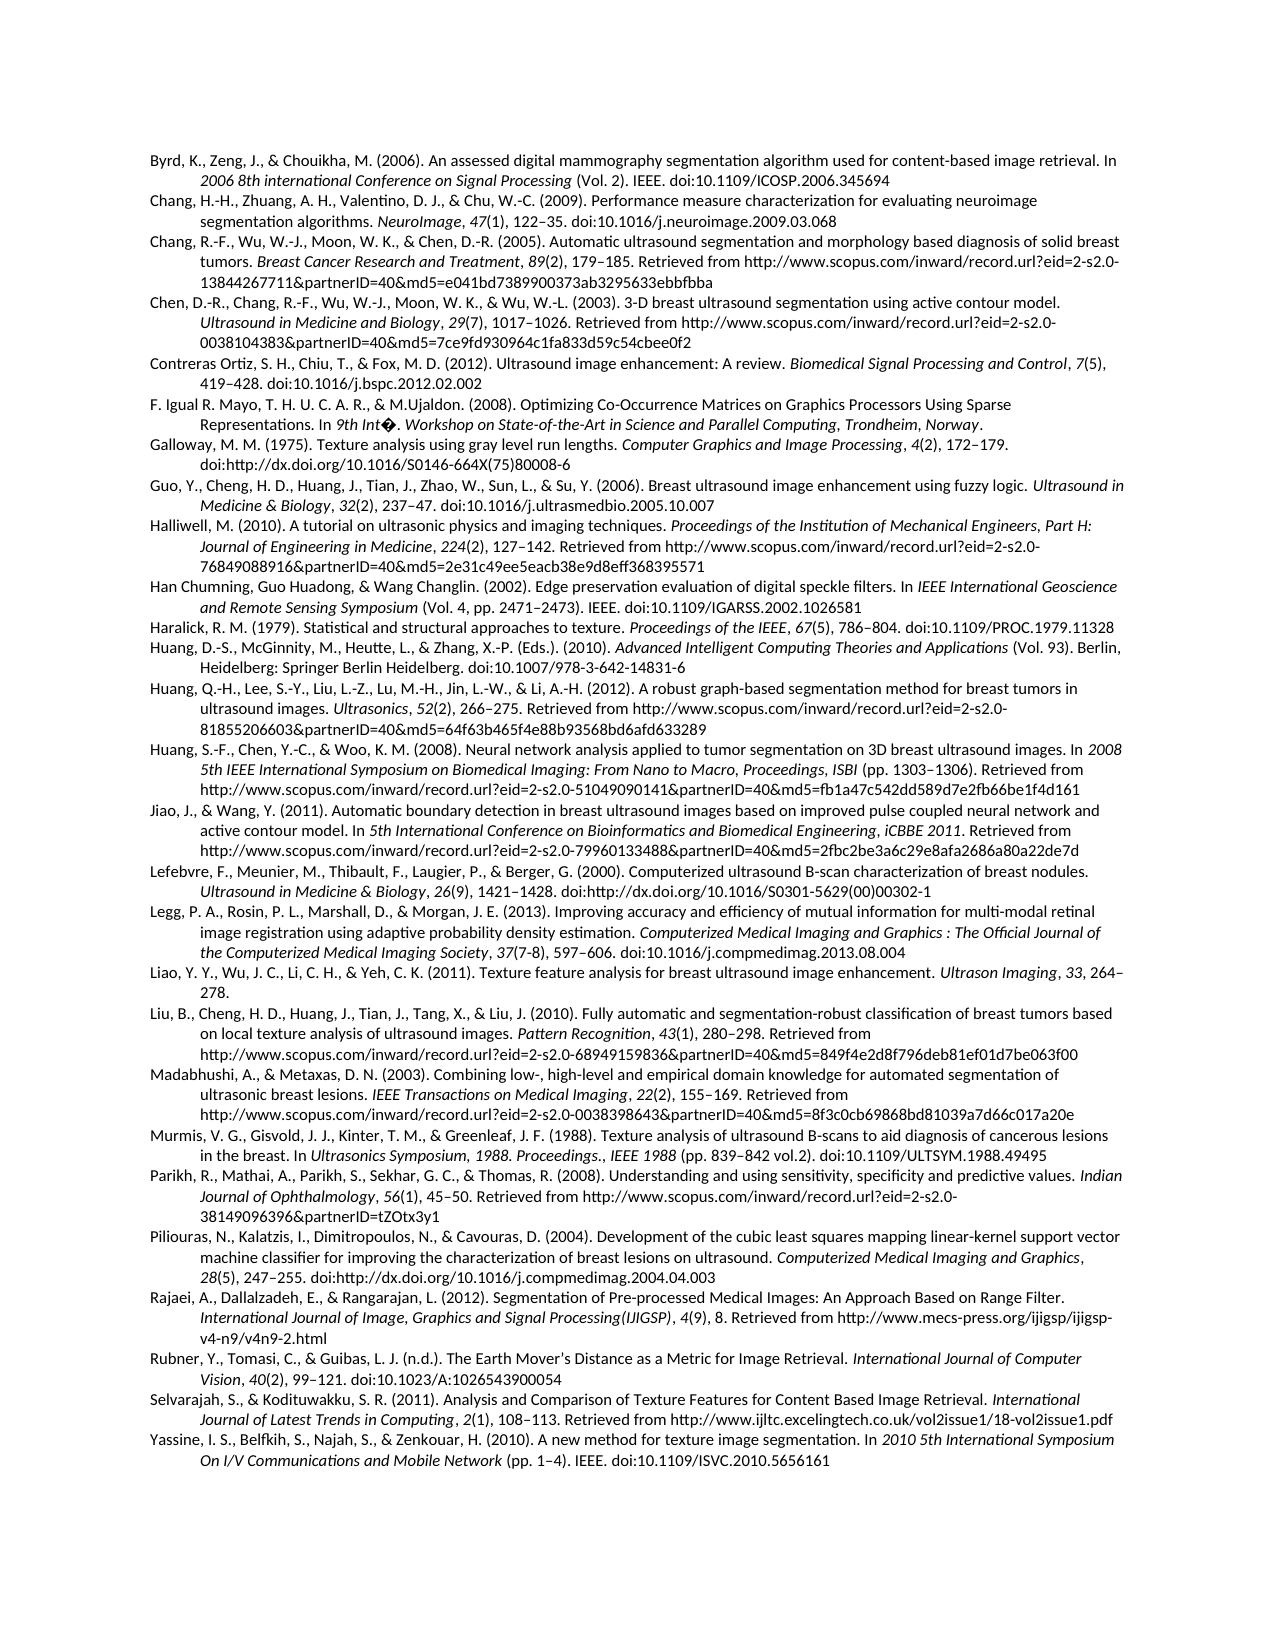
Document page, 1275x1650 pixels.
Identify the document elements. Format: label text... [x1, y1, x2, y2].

text Jiao, J., & Wang, Y. (2011). Automatic boundary detection in breast ultrasound images based on improved pulse coupled neural network and active contour model. In 5th International Conference on Bioinformatics and Biomedical Engineering, iCBBE 2011. Retrieved from http://www.scopus.com/inward/record.url?eid=2-s2.0-79960133488&partnerID=40&md5=2fbc2be3a6c29e8afa2686a80a22de7d [150, 800, 1125, 861]
text Chen, D.-R., Chang, R.-F., Wu, W.-J., Moon, W. K., & Wu, W.-L. (2003). 3-D breast ultrasound segmentation using active contour model. Ultrasound in Medicine and Biology, 29(7), 1017–1026. Retrieved from http://www.scopus.com/inward/record.url?eid=2-s2.0-0038104383&partnerID=40&md5=7ce9fd930964c1fa833d59c54cbee0f2 [150, 292, 1125, 353]
text Chang, R.-F., Wu, W.-J., Moon, W. K., & Chen, D.-R. (2005). Automatic ultrasound segmentation and morphology based diagnosis of solid breast tumors. Breast Cancer Research and Treatment, 89(2), 179–185. Retrieved from http://www.scopus.com/inward/record.url?eid=2-s2.0-13844267711&partnerID=40&md5=e041bd7389900373ab3295633ebbfbba [150, 231, 1125, 292]
text Chang, H.-H., Zhuang, A. H., Valentino, D. J., & Chu, W.-C. (2009). Performance measure characterization for evaluating neuroimage segmentation algorithms. NeuroImage, 47(1), 122–35. doi:10.1016/j.neuroimage.2009.03.068 [150, 191, 1125, 231]
text Halliwell, M. (2010). A tutorial on ultrasonic physics and imaging techniques. Proceedings of the Institution of Mechanical Engineers, Part H: Journal of Engineering in Medicine, 224(2), 127–142. Retrieved from http://www.scopus.com/inward/record.url?eid=2-s2.0-76849088916&partnerID=40&md5=2e31c49ee5eacb38e9d8eff368395571 [150, 516, 1125, 577]
text Parikh, R., Mathai, A., Parikh, S., Sekhar, G. C., & Thomas, R. (2008). Understanding and using sensitivity, specificity and predictive values. Indian Journal of Ophthalmology, 56(1), 45–50. Retrieved from http://www.scopus.com/inward/record.url?eid=2-s2.0-38149096396&partnerID=tZOtx3y1 [150, 1166, 1125, 1227]
text Legg, P. A., Rosin, P. L., Marshall, D., & Morgan, J. E. (2013). Improving accuracy and efficiency of mutual information for multi-modal retinal image registration using adaptive probability density estimation. Computerized Medical Imaging and Graphics : The Official Journal of the Computerized Medical Imaging Society, 37(7-8), 597–606. doi:10.1016/j.compmedimag.2013.08.004 [150, 902, 1125, 962]
text F. Igual R. Mayo, T. H. U. C. A. R., & M.Ujaldon. (2008). Optimizing Co-Occurrence Matrices on Graphics Processors Using Sparse Representations. In 9th Int�. Workshop on State-of-the-Art in Science and Parallel Computing, Trondheim, Norway. [150, 394, 1125, 434]
text Huang, S.-F., Chen, Y.-C., & Woo, K. M. (2008). Neural network analysis applied to tumor segmentation on 3D breast ultrasound images. In 2008 5th IEEE International Symposium on Biomedical Imaging: From Nano to Macro, Proceedings, ISBI (pp. 1303–1306). Retrieved from http://www.scopus.com/inward/record.url?eid=2-s2.0-51049090141&partnerID=40&md5=fb1a47c542dd589d7e2fb66be1f4d161 [150, 739, 1125, 800]
text Piliouras, N., Kalatzis, I., Dimitropoulos, N., & Cavouras, D. (2004). Development of the cubic least squares mapping linear-kernel support vector machine classifier for improving the characterization of breast lesions on ultrasound. Computerized Medical Imaging and Graphics, 28(5), 247–255. doi:http://dx.doi.org/10.1016/j.compmedimag.2004.04.003 [150, 1227, 1125, 1287]
text Huang, D.-S., McGinnity, M., Heutte, L., & Zhang, X.-P. (Eds.). (2010). Advanced Intelligent Computing Theories and Applications (Vol. 93). Berlin, Heidelberg: Springer Berlin Heidelberg. doi:10.1007/978-3-642-14831-6 [150, 637, 1125, 678]
text Han Chumning, Guo Huadong, & Wang Changlin. (2002). Edge preservation evaluation of digital speckle filters. In IEEE International Geoscience and Remote Sensing Symposium (Vol. 4, pp. 2471–2473). IEEE. doi:10.1109/IGARSS.2002.1026581 [150, 577, 1125, 617]
text Murmis, V. G., Gisvold, J. J., Kinter, T. M., & Greenleaf, J. F. (1988). Texture analysis of ultrasound B-scans to aid diagnosis of cancerous lesions in the breast. In Ultrasonics Symposium, 1988. Proceedings., IEEE 1988 (pp. 839–842 vol.2). doi:10.1109/ULTSYM.1988.49495 [150, 1125, 1125, 1166]
text Galloway, M. M. (1975). Texture analysis using gray level run lengths. Computer Graphics and Image Processing, 4(2), 172–179. doi:http://dx.doi.org/10.1016/S0146-664X(75)80008-6 [150, 434, 1125, 475]
text Selvarajah, S., & Kodituwakku, S. R. (2011). Analysis and Comparison of Texture Features for Content Based Image Retrieval. International Journal of Latest Trends in Computing, 2(1), 108–113. Retrieved from http://www.ijltc.excelingtech.co.uk/vol2issue1/18-vol2issue1.pdf [150, 1389, 1125, 1430]
text Rajaei, A., Dallalzadeh, E., & Rangarajan, L. (2012). Segmentation of Pre-processed Medical Images: An Approach Based on Range Filter. International Journal of Image, Graphics and Signal Processing(IJIGSP), 4(9), 8. Retrieved from http://www.mecs-press.org/ijigsp/ijigsp-v4-n9/v4n9-2.html [150, 1287, 1125, 1348]
text Rubner, Y., Tomasi, C., & Guibas, L. J. (n.d.). The Earth Mover’s Distance as a Metric for Image Retrieval. International Journal of Computer Vision, 40(2), 99–121. doi:10.1023/A:1026543900054 [150, 1348, 1125, 1389]
text Lefebvre, F., Meunier, M., Thibault, F., Laugier, P., & Berger, G. (2000). Computerized ultrasound B-scan characterization of breast nodules. Ultrasound in Medicine & Biology, 26(9), 1421–1428. doi:http://dx.doi.org/10.1016/S0301-5629(00)00302-1 [150, 861, 1125, 902]
text Liao, Y. Y., Wu, J. C., Li, C. H., & Yeh, C. K. (2011). Texture feature analysis for breast ultrasound image enhancement. Ultrason Imaging, 33, 264–278. [150, 962, 1125, 1003]
text Contreras Ortiz, S. H., Chiu, T., & Fox, M. D. (2012). Ultrasound image enhancement: A review. Biomedical Signal Processing and Control, 7(5), 419–428. doi:10.1016/j.bspc.2012.02.002 [150, 353, 1125, 394]
text Yassine, I. S., Belfkih, S., Najah, S., & Zenkouar, H. (2010). A new method for texture image segmentation. In 2010 5th International Symposium On I/V Communications and Mobile Network (pp. 1–4). IEEE. doi:10.1109/ISVC.2010.5656161 [150, 1430, 1125, 1470]
text Haralick, R. M. (1979). Statistical and structural approaches to texture. Proceedings of the IEEE, 67(5), 786–804. doi:10.1109/PROC.1979.11328 [150, 617, 1125, 637]
text Guo, Y., Cheng, H. D., Huang, J., Tian, J., Zhao, W., Sun, L., & Su, Y. (2006). Breast ultrasound image enhancement using fuzzy logic. Ultrasound in Medicine & Biology, 32(2), 237–47. doi:10.1016/j.ultrasmedbio.2005.10.007 [150, 475, 1125, 516]
text Huang, Q.-H., Lee, S.-Y., Liu, L.-Z., Lu, M.-H., Jin, L.-W., & Li, A.-H. (2012). A robust graph-based segmentation method for breast tumors in ultrasound images. Ultrasonics, 52(2), 266–275. Retrieved from http://www.scopus.com/inward/record.url?eid=2-s2.0-81855206603&partnerID=40&md5=64f63b465f4e88b93568bd6afd633289 [150, 678, 1125, 739]
text Madabhushi, A., & Metaxas, D. N. (2003). Combining low-, high-level and empirical domain knowledge for automated segmentation of ultrasonic breast lesions. IEEE Transactions on Medical Imaging, 22(2), 155–169. Retrieved from http://www.scopus.com/inward/record.url?eid=2-s2.0-0038398643&partnerID=40&md5=8f3c0cb69868bd81039a7d66c017a20e [150, 1064, 1125, 1125]
text Liu, B., Cheng, H. D., Huang, J., Tian, J., Tang, X., & Liu, J. (2010). Fully automatic and segmentation-robust classification of breast tumors based on local texture analysis of ultrasound images. Pattern Recognition, 43(1), 280–298. Retrieved from http://www.scopus.com/inward/record.url?eid=2-s2.0-68949159836&partnerID=40&md5=849f4e2d8f796deb81ef01d7be063f00 [150, 1003, 1125, 1064]
text Byrd, K., Zeng, J., & Chouikha, M. (2006). An assessed digital mammography segmentation algorithm used for content-based image retrieval. In 2006 8th international Conference on Signal Processing (Vol. 2). IEEE. doi:10.1109/ICOSP.2006.345694 [150, 150, 1125, 191]
